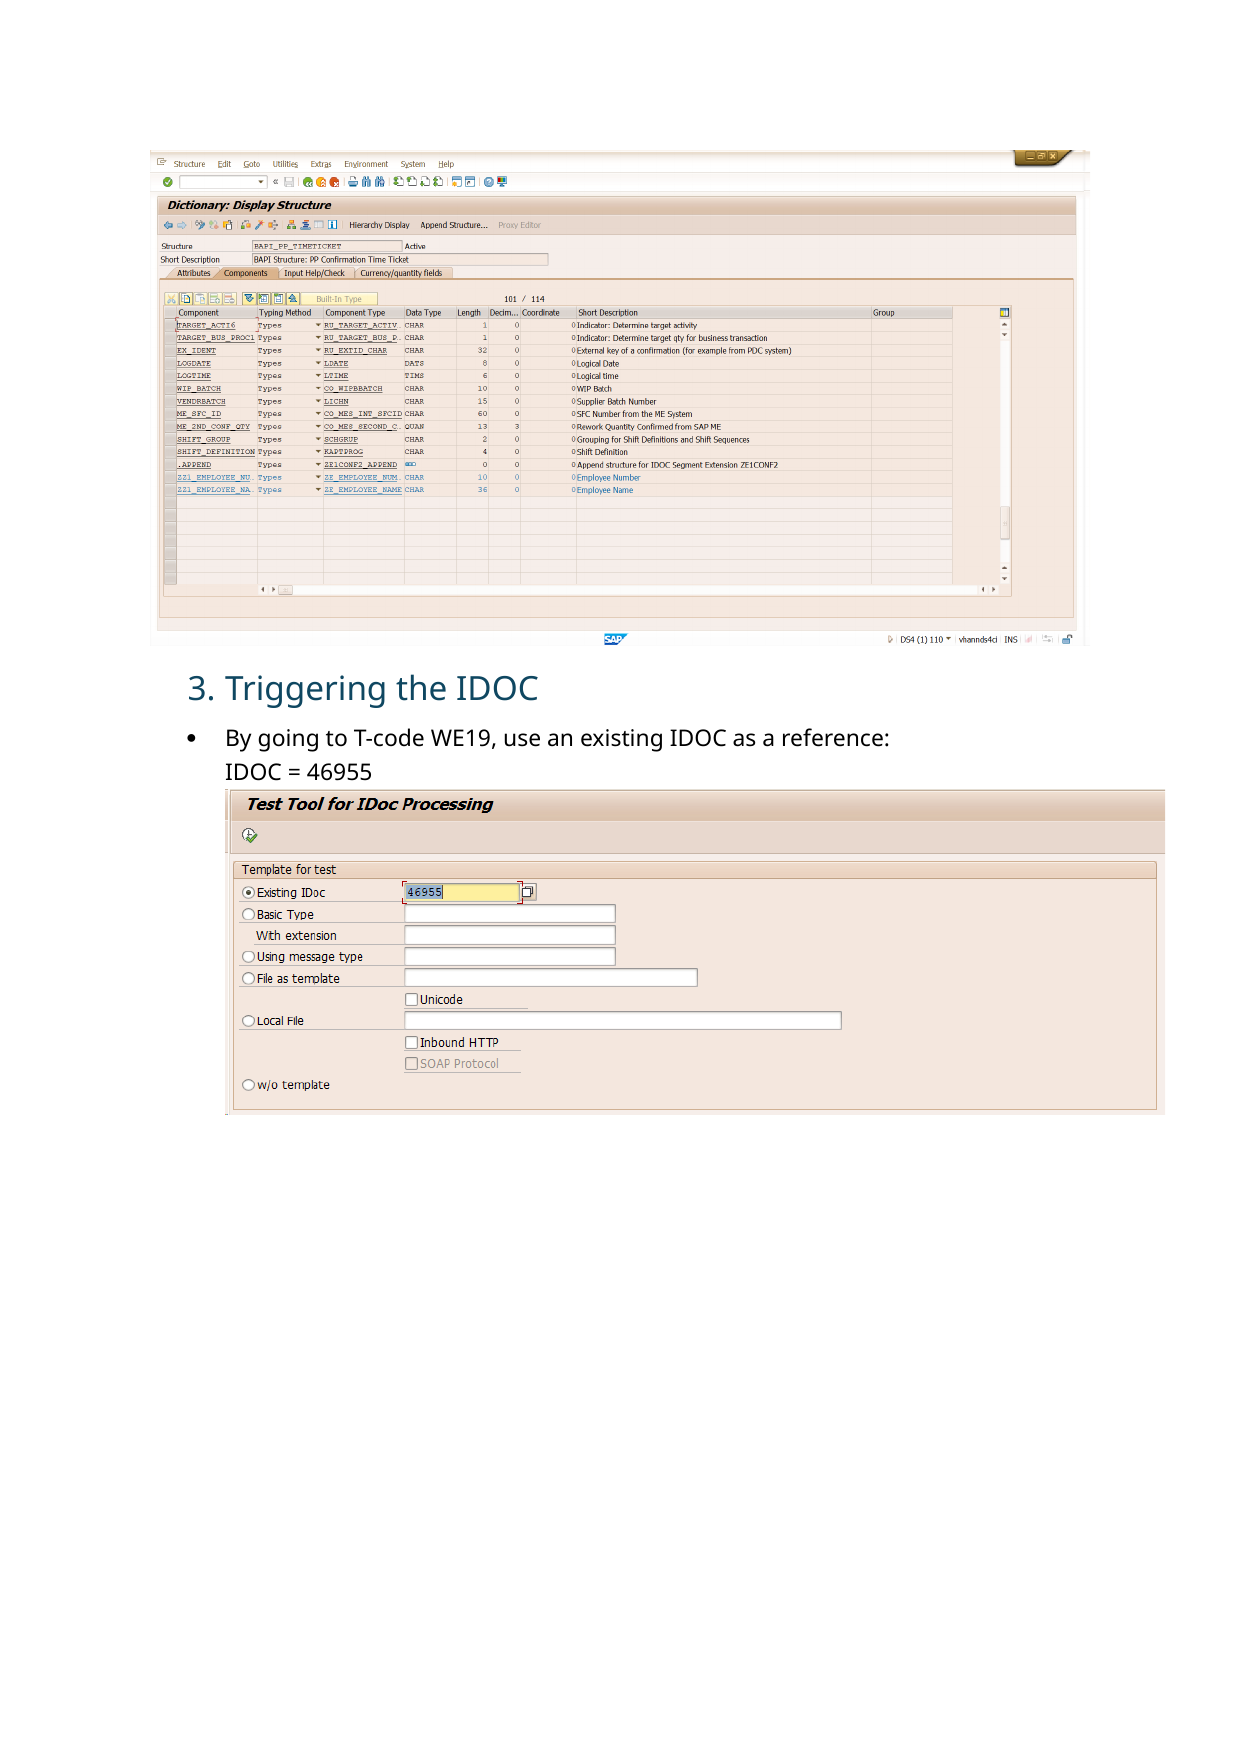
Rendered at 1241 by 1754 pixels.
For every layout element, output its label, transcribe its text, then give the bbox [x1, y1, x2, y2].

subtitle Triggering the IDOC [187, 664, 1090, 710]
picture [150, 150, 1091, 646]
picture [225, 789, 1166, 1115]
list By going to T-code WE19, use an existing IDOC as a reference: IDOC = 46955 [187, 722, 1090, 787]
